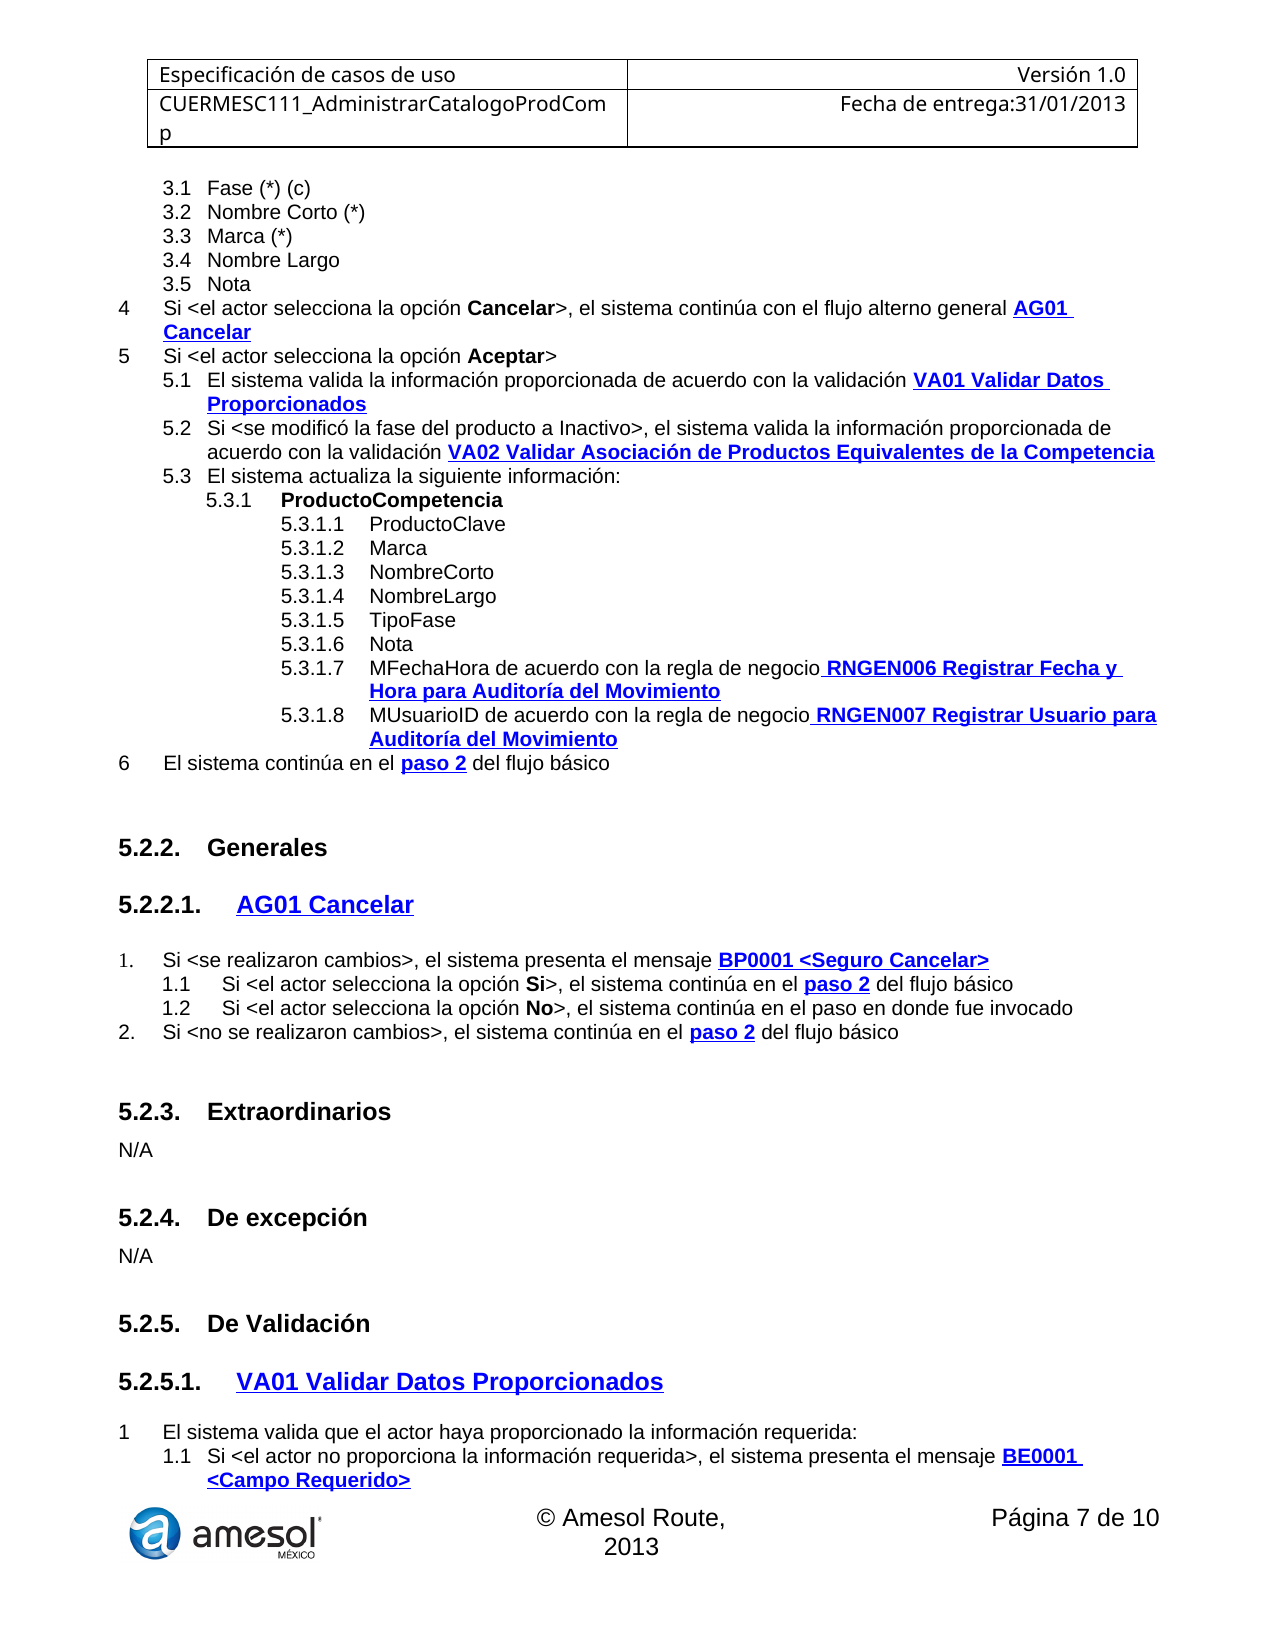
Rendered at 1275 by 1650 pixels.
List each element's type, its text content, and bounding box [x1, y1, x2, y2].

list El sistema continúa en el paso 2 del flujo básico [118, 751, 1157, 775]
list NombreLargo [281, 583, 1157, 607]
list Si <el actor no proporciona la información requerida>, el sistema presenta el mensaje BE0001 <Campo Requerido> [162, 1443, 1157, 1491]
picture [118, 1502, 322, 1563]
list MFechaHora de acuerdo con la regla de negocio RNGEN006 Registrar Fecha y Hora para Auditoría del Movimiento [281, 655, 1157, 703]
subtitle Generales [118, 833, 1144, 861]
list El sistema valida la información proporcionada de acuerdo con la validación VA01 Validar Datos Proporcionados [162, 368, 1157, 416]
subtitle De excepción [118, 1203, 1144, 1232]
list ProductoCompetencia [206, 488, 1157, 512]
list Si <el actor selecciona la opción No>, el sistema continúa en el paso en donde fue invocado [162, 996, 1157, 1020]
list Si <se realizaron cambios>, el sistema presenta el mensaje BP0001 <Seguro Cancelar> [118, 948, 1157, 972]
subtitle AG01 Cancelar [118, 890, 1144, 919]
list Marca [281, 536, 1157, 559]
subtitle De Validación [118, 1309, 1144, 1338]
list Si <no se realizaron cambios>, el sistema continúa en el paso 2 del flujo básico [118, 1020, 1157, 1044]
list Si <el actor selecciona la opción Aceptar> [118, 344, 1157, 368]
list Si <el actor selecciona la opción Si>, el sistema continúa en el paso 2 del flujo básico [162, 972, 1157, 996]
list Nombre Largo [162, 248, 1157, 272]
list El sistema actualiza la siguiente información: [162, 464, 1157, 488]
list Nota [162, 272, 1157, 296]
list Nombre Corto (*) [162, 200, 1157, 224]
list Si <se modificó la fase del producto a Inactivo>, el sistema valida la información proporcionada de acuerdo con la validación VA02 Validar Asociación de Productos Equivalentes de la Competencia [162, 416, 1157, 464]
list Si <el actor selecciona la opción Cancelar>, el sistema continúa con el flujo alterno general AG01 Cancelar [118, 296, 1157, 344]
list El sistema valida que el actor haya proporcionado la información requerida: [118, 1419, 1157, 1443]
subtitle VA01 Validar Datos Proporcionados [118, 1367, 1144, 1396]
text N/A [118, 1138, 1157, 1162]
list TipoFase [281, 607, 1157, 631]
list NombreCorto [281, 559, 1157, 583]
list MUsuarioID de acuerdo con la regla de negocio RNGEN007 Registrar Usuario para Auditoría del Movimiento [281, 703, 1157, 751]
list Fase (*) (c) [162, 176, 1157, 200]
list ProductoClave [281, 512, 1157, 536]
list Marca (*) [162, 224, 1157, 248]
subtitle Extraordinarios [118, 1096, 1144, 1125]
text N/A [118, 1244, 1157, 1268]
list Nota [281, 631, 1157, 655]
